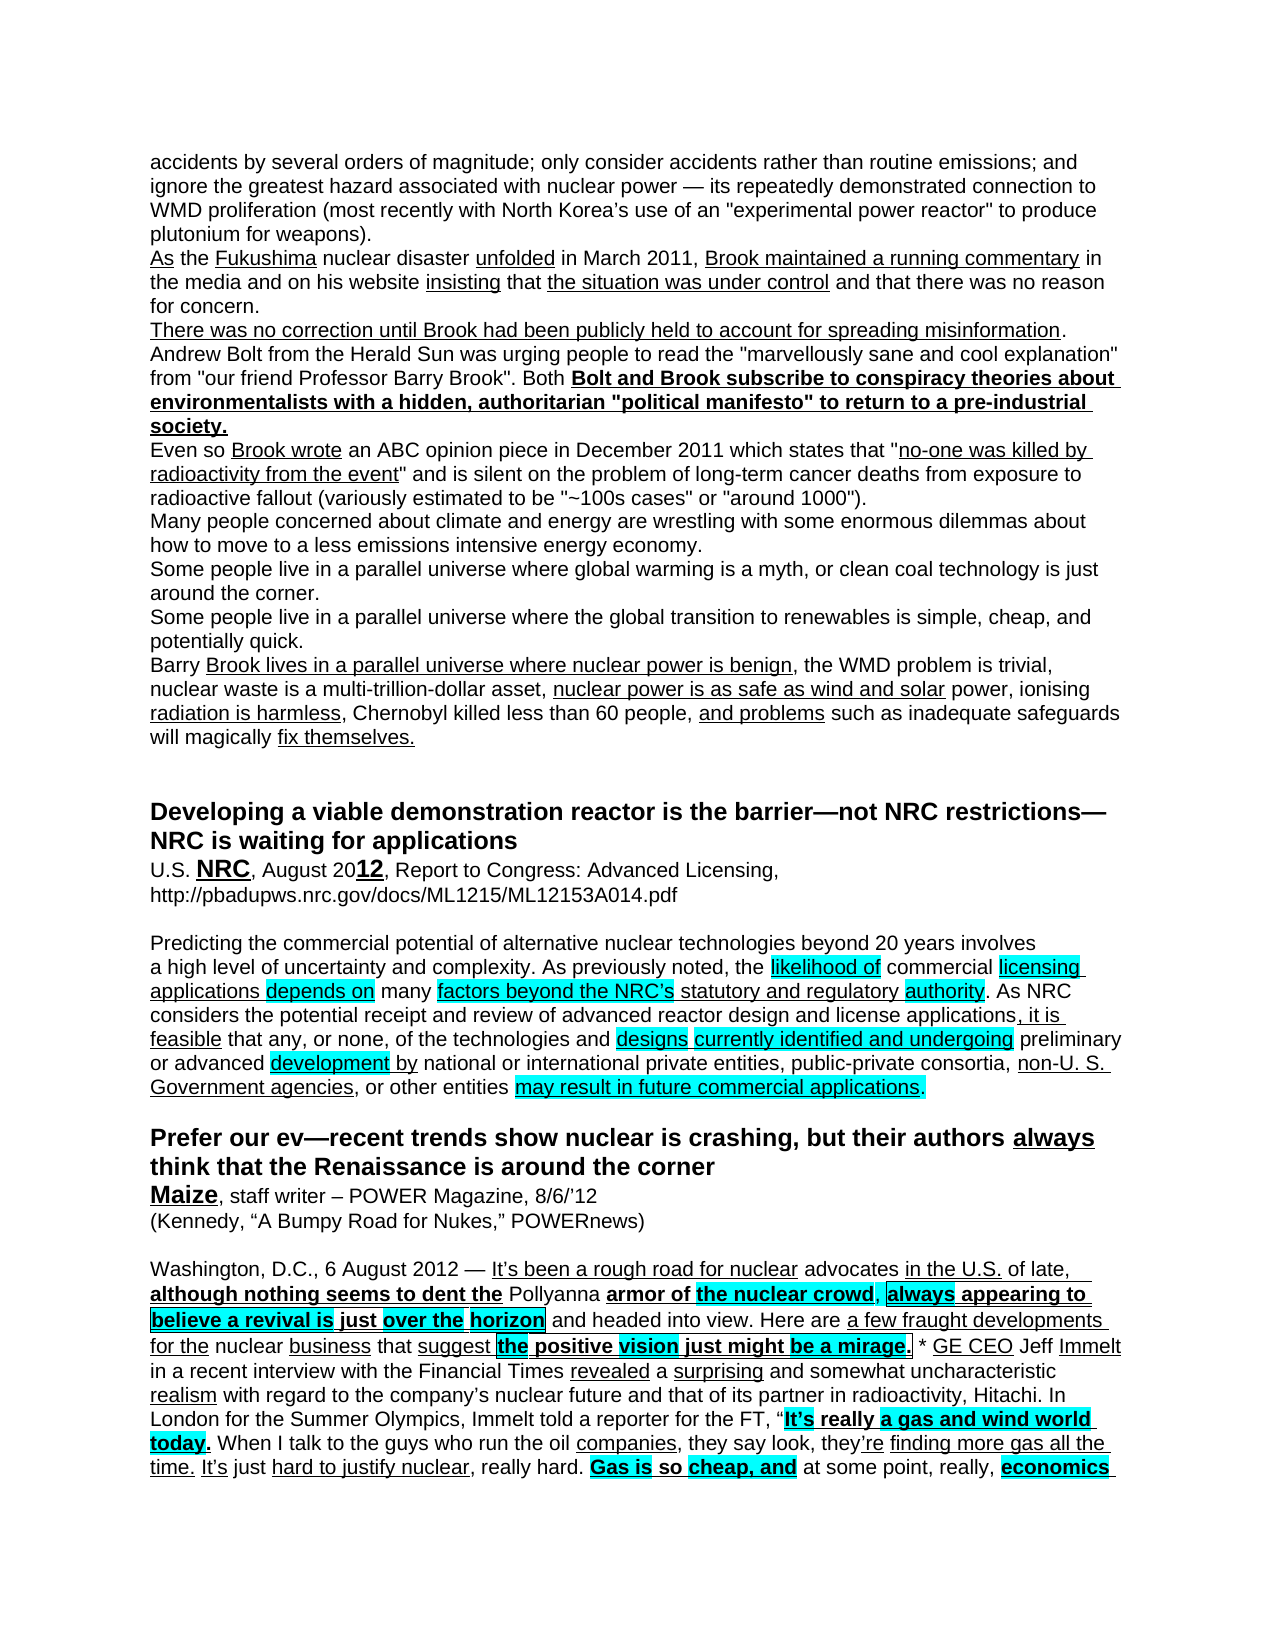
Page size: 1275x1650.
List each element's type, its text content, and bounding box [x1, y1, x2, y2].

text U.S. NRC, August 2012, Report to Congress: Advanced Licensing, http://pbadupws.nrc.gov/docs/ML1215/ML12153A014.pdf [150, 854, 1125, 907]
text Some people live in a parallel universe where global warming is a myth, or clean coal technology is just around the corner. [150, 557, 1125, 605]
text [150, 150, 1125, 246]
text As the Fukushima nuclear disaster unfolded in March 2011, Brook maintained a running commentary in the media and on his website insisting that the situation was under control and that there was no reason for concern. [150, 246, 1125, 318]
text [150, 1257, 1125, 1479]
text a high level of uncertainty and complexity. As previously noted, the likelihood of commercial licensing applications depends on many factors beyond the NRC’s statutory and regulatory authority. As NRC considers the potential receipt and review of advanced reactor design and license applications, it is feasible that any, or none, of the technologies and designs currently identified and undergoing preliminary or advanced development by national or international private entities, public-private consortia, non-U. S. Government agencies, or other entities may result in future commercial applications. [150, 955, 1125, 1099]
text Some people live in a parallel universe where the global transition to renewables is simple, cheap, and potentially quick. [150, 605, 1125, 653]
text Prefer our ev—recent trends show nuclear is crashing, but their authors always think that the Renaissance is around the corner [150, 1123, 1125, 1180]
subtitle Developing a viable demonstration reactor is the barrier—not NRC restrictions—NRC is waiting for applications [150, 797, 1125, 854]
text Maize, staff writer – POWER Magazine, 8/6/’12 [150, 1180, 1125, 1209]
text Predicting the commercial potential of alternative nuclear technologies beyond 20 years involves [150, 931, 1125, 955]
text (Kennedy, “A Bumpy Road for Nukes,” POWERnews) [150, 1209, 1125, 1233]
text There was no correction until Brook had been publicly held to account for spreading misinformation. Andrew Bolt from the Herald Sun was urging people to read the "marvellously sane and cool explanation" from "our friend Professor Barry Brook". Both Bolt and Brook subscribe to conspiracy theories about environmentalists with a hidden, authoritarian "political manifesto" to return to a pre-industrial society. [150, 318, 1125, 437]
text Even so Brook wrote an ABC opinion piece in December 2011 which states that "no-one was killed by radioactivity from the event" and is silent on the problem of long-term cancer deaths from exposure to radioactive fallout (variously estimated to be "~100s cases" or "around 1000"). [150, 437, 1125, 509]
text Barry Brook lives in a parallel universe where nuclear power is benign, the WMD problem is trivial, nuclear waste is a multi-trillion-dollar asset, nuclear power is as safe as wind and solar power, ionising radiation is harmless, Chernobyl killed less than 60 people, and problems such as inadequate safeguards will magically fix themselves. [150, 653, 1125, 749]
text Many people concerned about climate and energy are wrestling with some enormous dilemmas about how to move to a less emissions intensive energy economy. [150, 509, 1125, 557]
